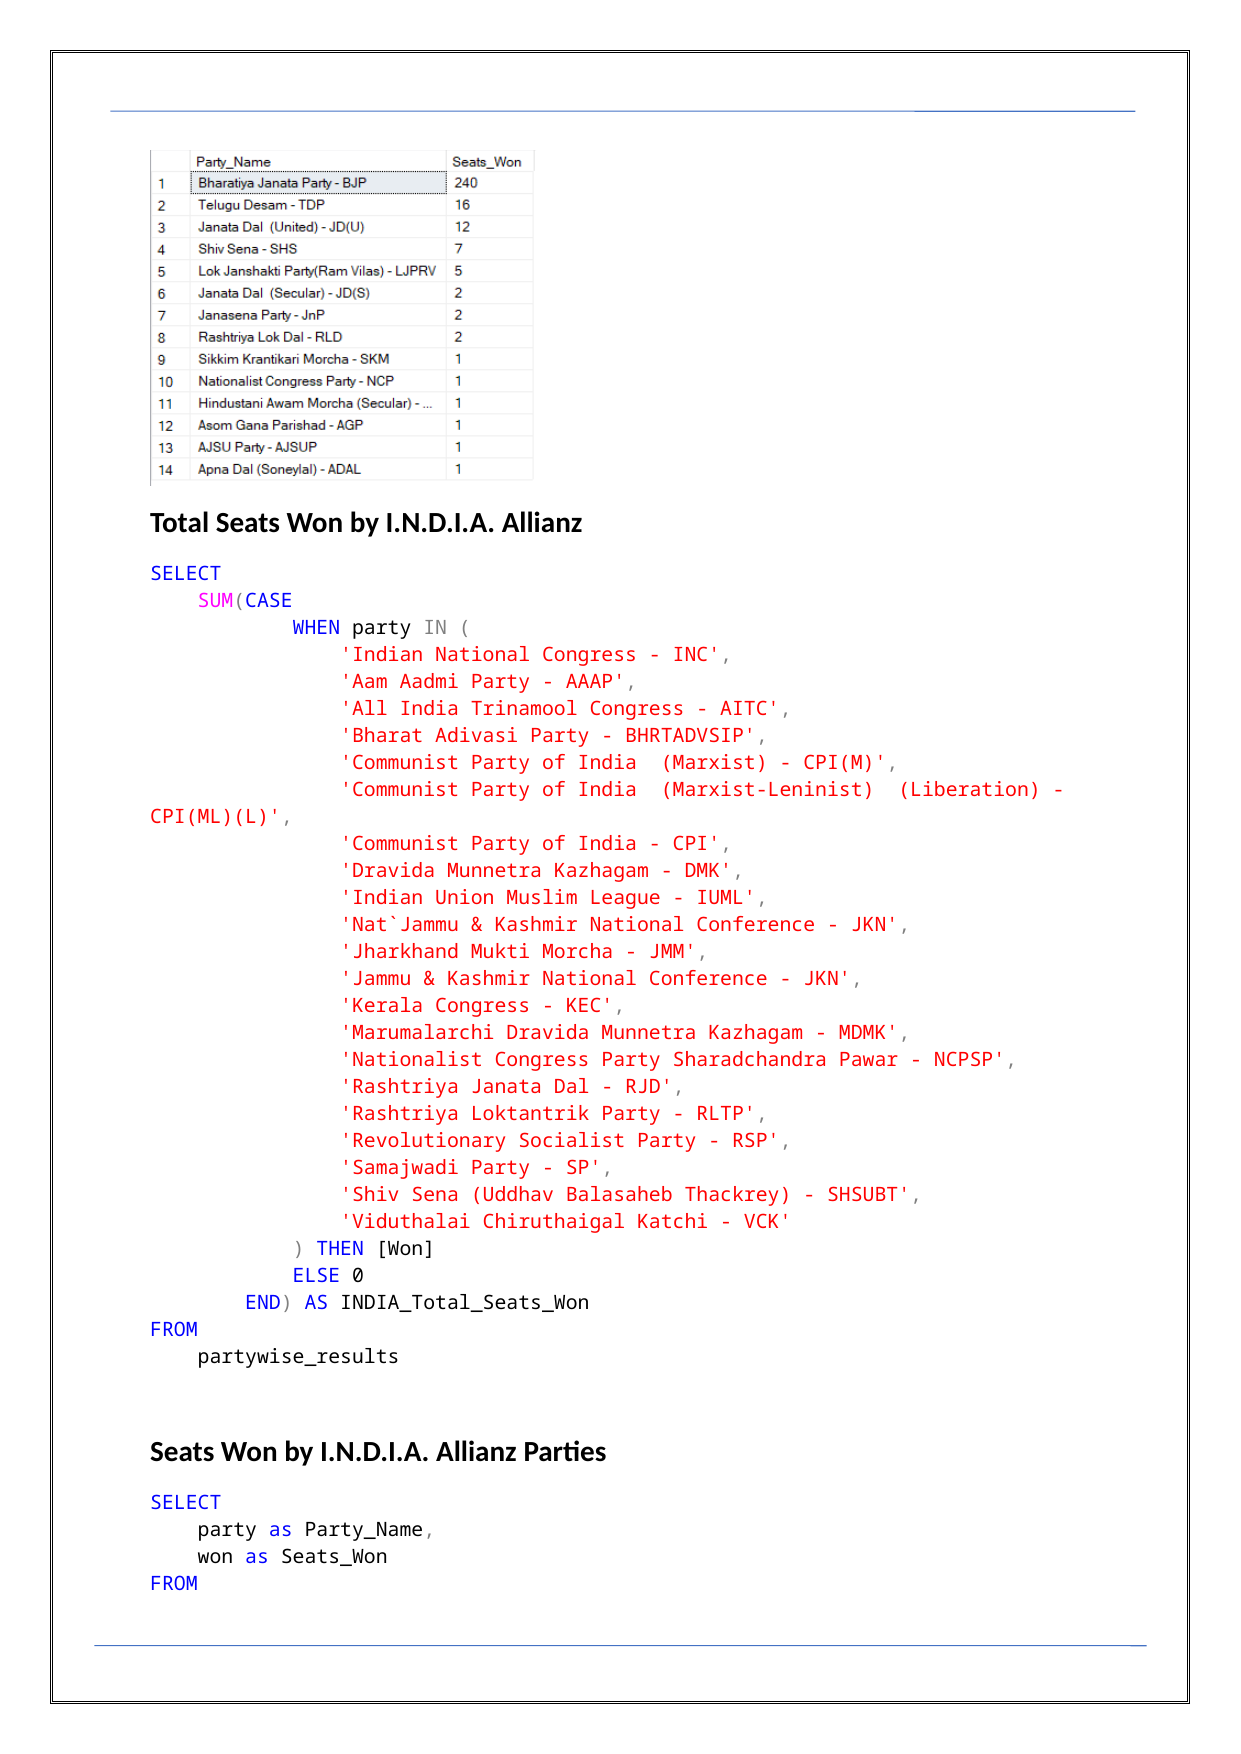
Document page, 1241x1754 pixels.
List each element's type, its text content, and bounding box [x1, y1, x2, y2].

text ELSE 0 [150, 1261, 1090, 1288]
text party as Party_Name, [150, 1516, 1090, 1542]
text 'Kerala Congress - KEC', [150, 991, 1090, 1018]
text END) AS INDIA_Total_Seats_Won [150, 1288, 1090, 1315]
text Seats Won by I.N.D.I.A. Allianz Parties [150, 1433, 1090, 1469]
text 'Indian National Congress - INC', [150, 641, 1090, 667]
text 'Bharat Adivasi Party - BHRTADVSIP', [150, 721, 1090, 748]
text 'Samajwadi Party - SP', [150, 1153, 1090, 1180]
text 'Dravida Munnetra Kazhagam - DMK', [150, 856, 1090, 883]
text FROM [150, 1315, 1090, 1342]
text 'Marumalarchi Dravida Munnetra Kazhagam - MDMK', [150, 1018, 1090, 1045]
text 'Nationalist Congress Party Sharadchandra Pawar - NCPSP', [150, 1045, 1090, 1072]
text 'Indian Union Muslim League - IUML', [150, 883, 1090, 910]
text won as Seats_Won [150, 1542, 1090, 1569]
text 'Nat`Jammu & Kashmir National Conference - JKN', [150, 910, 1090, 937]
text 'Viduthalai Chiruthaigal Katchi - VCK' [150, 1207, 1090, 1234]
text 'Communist Party of India (Marxist) - CPI(M)', [150, 748, 1090, 775]
text 'Aam Aadmi Party - AAAP', [150, 667, 1090, 694]
text Total Seats Won by I.N.D.I.A. Allianz [150, 504, 1090, 540]
text 'All India Trinamool Congress - AITC', [150, 694, 1090, 721]
text partywise_results [150, 1342, 1090, 1369]
text 'Jharkhand Mukti Morcha - JMM', [150, 937, 1090, 964]
text 'Communist Party of India (Marxist-Leninist) (Liberation) - CPI(ML)(L)', [150, 775, 1090, 829]
text SELECT [150, 1488, 1090, 1516]
picture [150, 150, 537, 486]
text WHEN party IN ( [150, 613, 1090, 641]
text ) THEN [Won] [150, 1234, 1090, 1261]
text 'Revolutionary Socialist Party - RSP', [150, 1126, 1090, 1153]
text 'Jammu & Kashmir National Conference - JKN', [150, 964, 1090, 991]
text SELECT [150, 559, 1090, 587]
text FROM [150, 1569, 1090, 1596]
text 'Rashtriya Loktantrik Party - RLTP', [150, 1099, 1090, 1126]
text 'Shiv Sena (Uddhav Balasaheb Thackrey) - SHSUBT', [150, 1180, 1090, 1207]
text 'Rashtriya Janata Dal - RJD', [150, 1072, 1090, 1099]
text SUM(CASE [150, 587, 1090, 613]
text 'Communist Party of India - CPI', [150, 829, 1090, 856]
